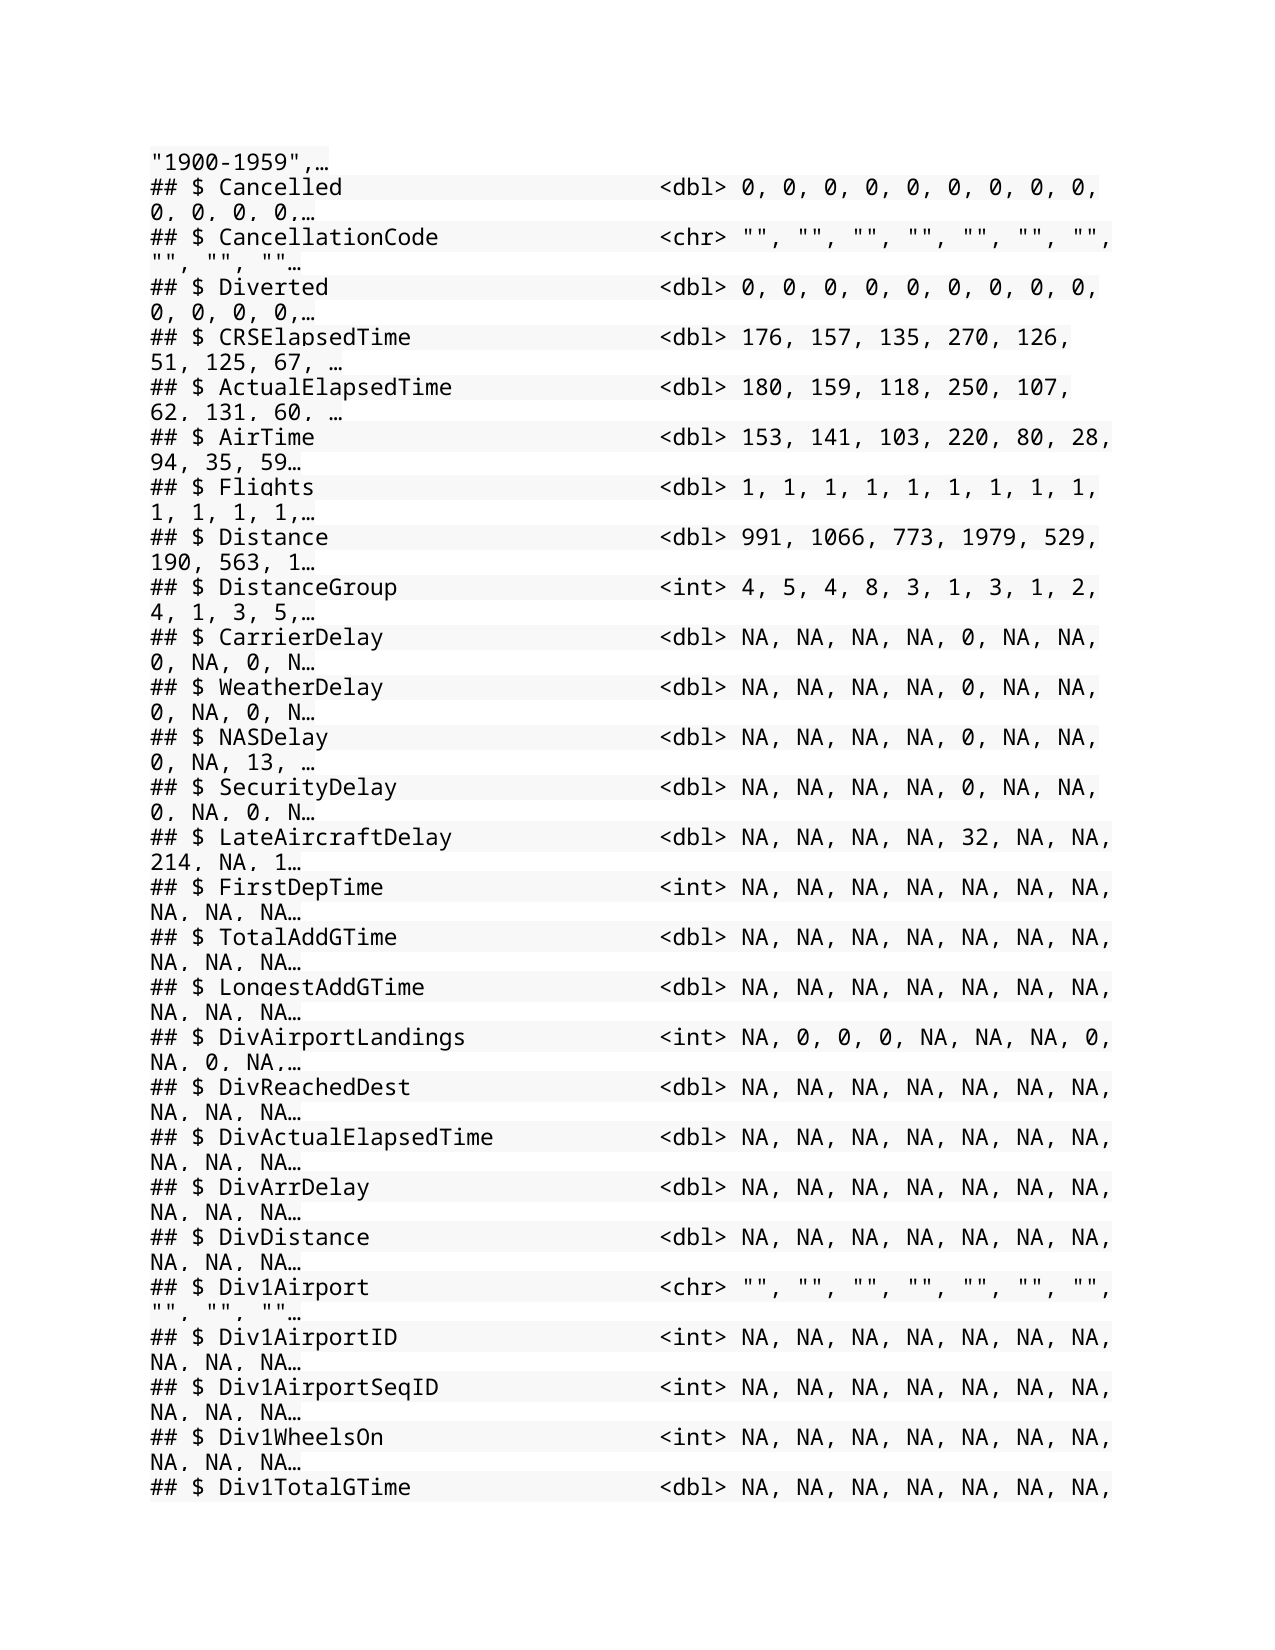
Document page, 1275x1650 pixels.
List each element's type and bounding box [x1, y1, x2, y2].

text [301, 150, 1125, 1500]
